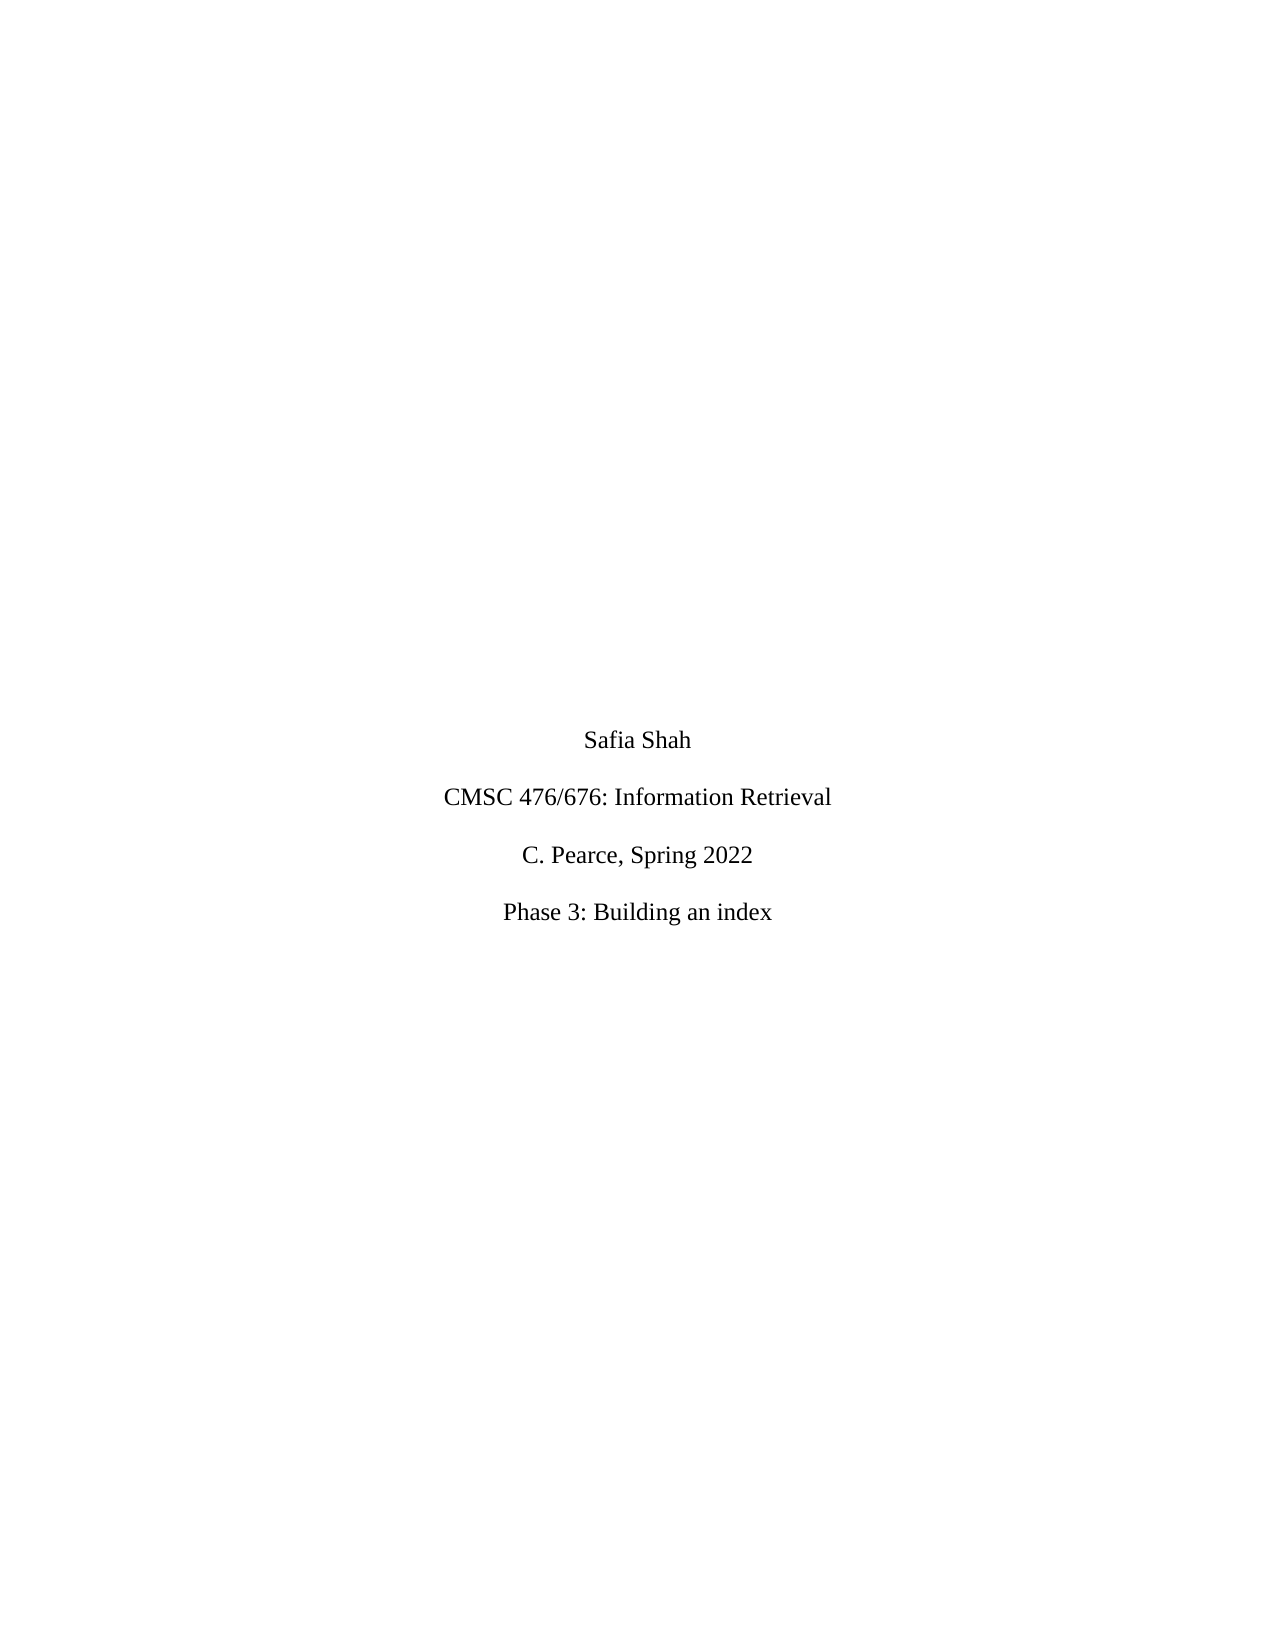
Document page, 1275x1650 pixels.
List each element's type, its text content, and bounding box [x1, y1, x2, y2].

text Safia Shah [150, 725, 1125, 754]
text Phase 3: Building an index [150, 897, 1125, 926]
text C. Pearce, Spring 2022 [150, 840, 1125, 869]
text CMSC 476/676: Information Retrieval [150, 782, 1125, 811]
